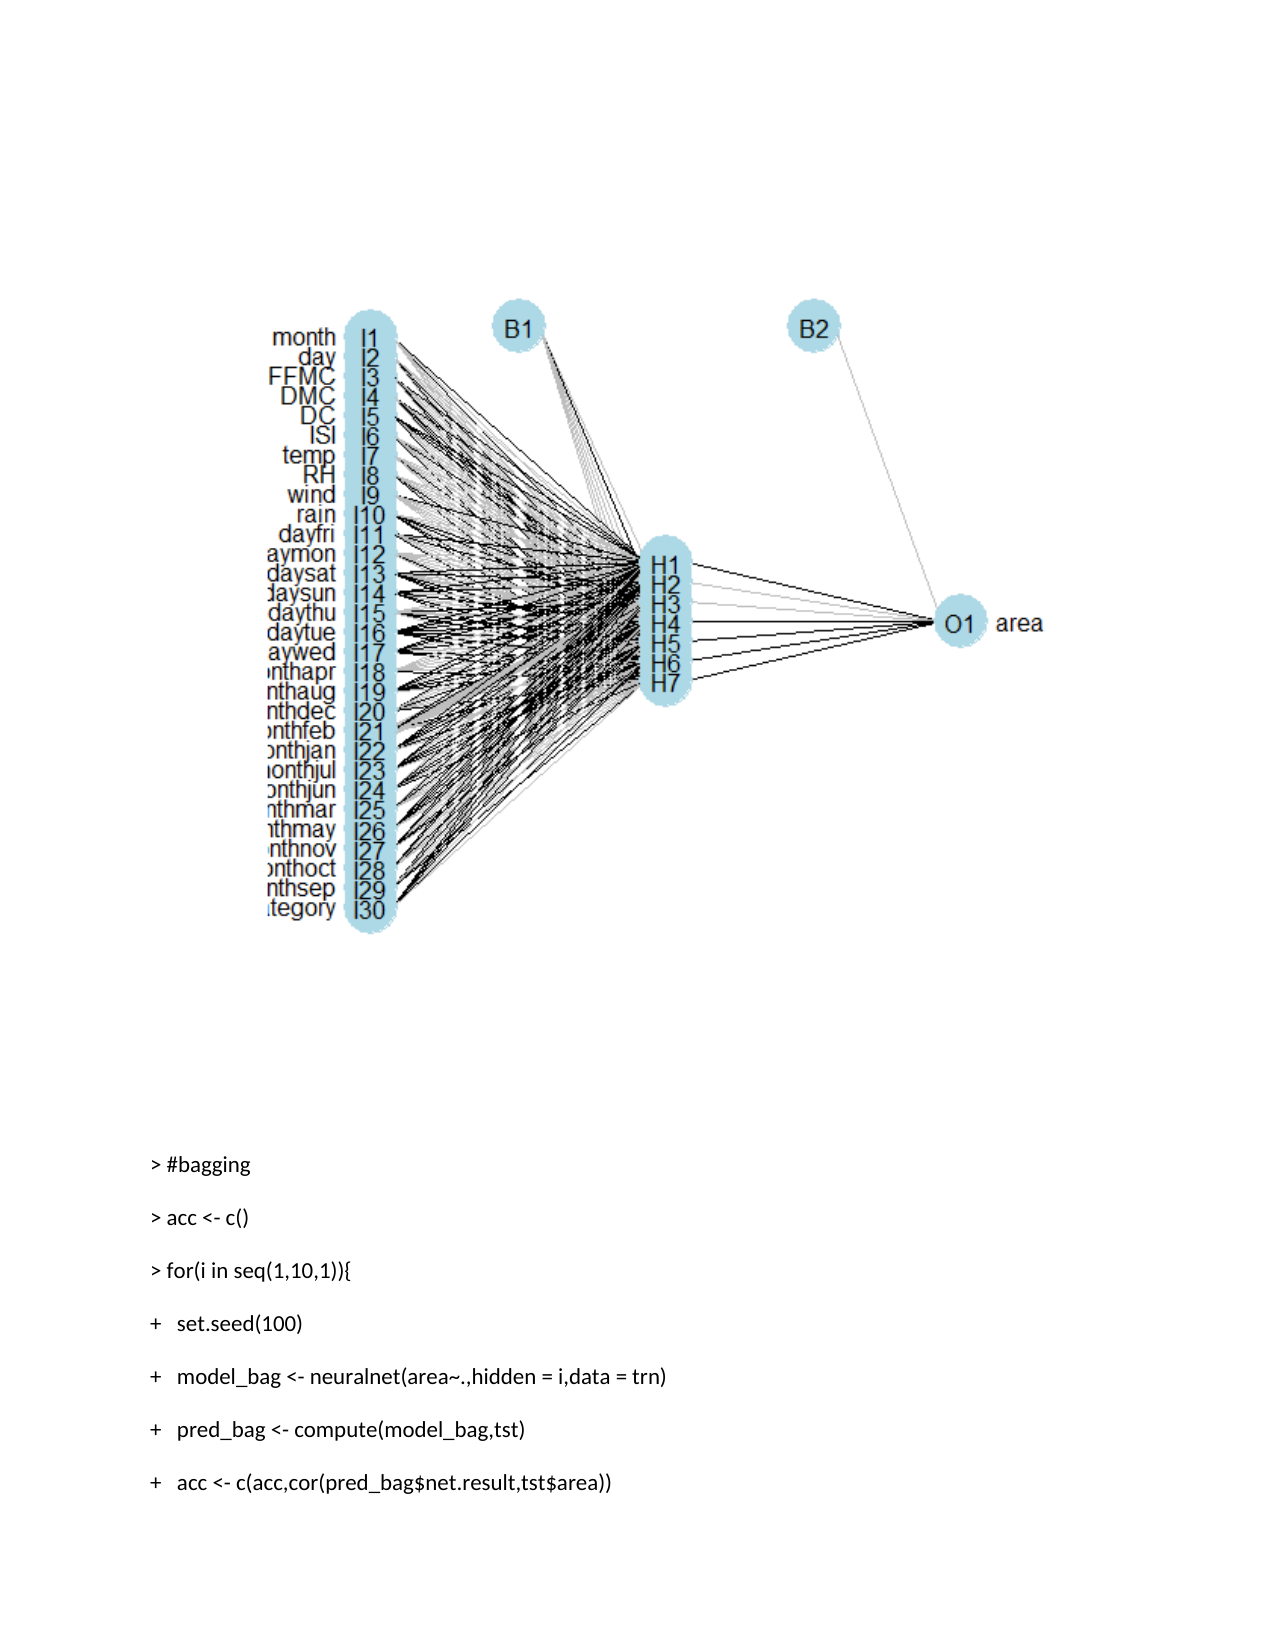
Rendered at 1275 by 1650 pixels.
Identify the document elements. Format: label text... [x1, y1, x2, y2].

text + pred_bag <- compute(model_bag,tst) [150, 1415, 1125, 1443]
text + acc <- c(acc,cor(pred_bag$net.result,tst$area)) [150, 1468, 1125, 1496]
text + set.seed(100) [150, 1309, 1125, 1337]
text > for(i in seq(1,10,1)){ [150, 1256, 1125, 1284]
text > #bagging [150, 1150, 1125, 1178]
text + model_bag <- neuralnet(area~.,hidden = i,data = trn) [150, 1362, 1125, 1390]
picture [150, 150, 1125, 1125]
text > acc <- c() [150, 1203, 1125, 1231]
